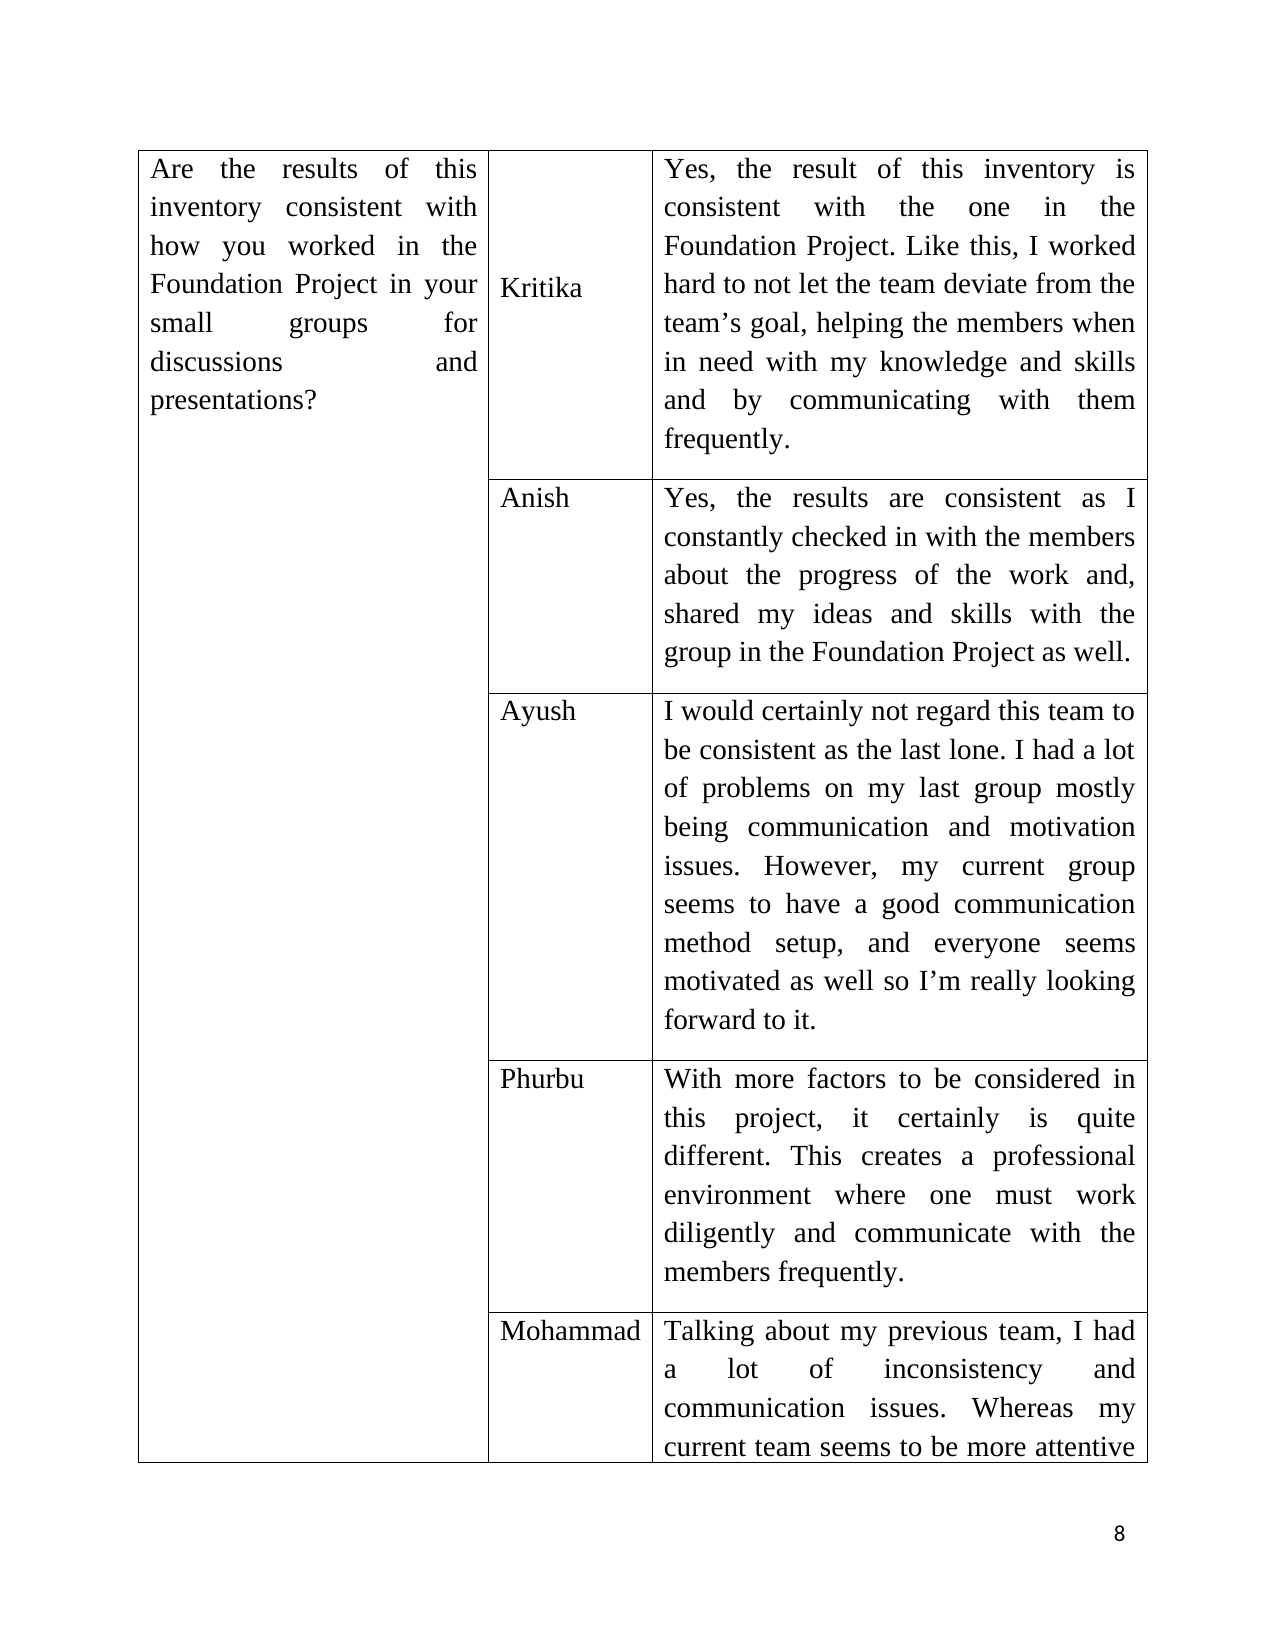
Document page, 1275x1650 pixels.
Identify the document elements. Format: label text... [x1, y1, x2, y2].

table_cell With more factors to be considered in this project, it certainly is quite different. This creates a professional environment where one must work diligently and communicate with the members frequently. [653, 1061, 1147, 1312]
table_cell Anish [489, 480, 652, 692]
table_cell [653, 1313, 1147, 1462]
table_cell Yes, the results are consistent as I constantly checked in with the members about the progress of the work and, shared my ideas and skills with the group in the Foundation Project as well. [653, 480, 1147, 692]
table_cell Yes, the result of this inventory is consistent with the one in the Foundation Project. Like this, I worked hard to not let the team deviate from the team’s goal, helping the members when in need with my knowledge and skills and by communicating with them frequently. [653, 151, 1147, 479]
table_cell Phurbu [489, 1061, 652, 1312]
table_cell Mohammad [489, 1313, 652, 1462]
table_cell Kritika [489, 151, 652, 479]
table_cell I would certainly not regard this team to be consistent as the last lone. I had a lot of problems on my last group mostly being communication and motivation issues. However, my current group seems to have a good communication method setup, and everyone seems motivated as well so I’m really looking forward to it. [653, 694, 1147, 1060]
table_cell Are the results of this inventory consistent with how you worked in the Foundation Project in your small groups for discussions and presentations? [139, 151, 488, 1462]
table_cell Ayush [489, 694, 652, 1060]
